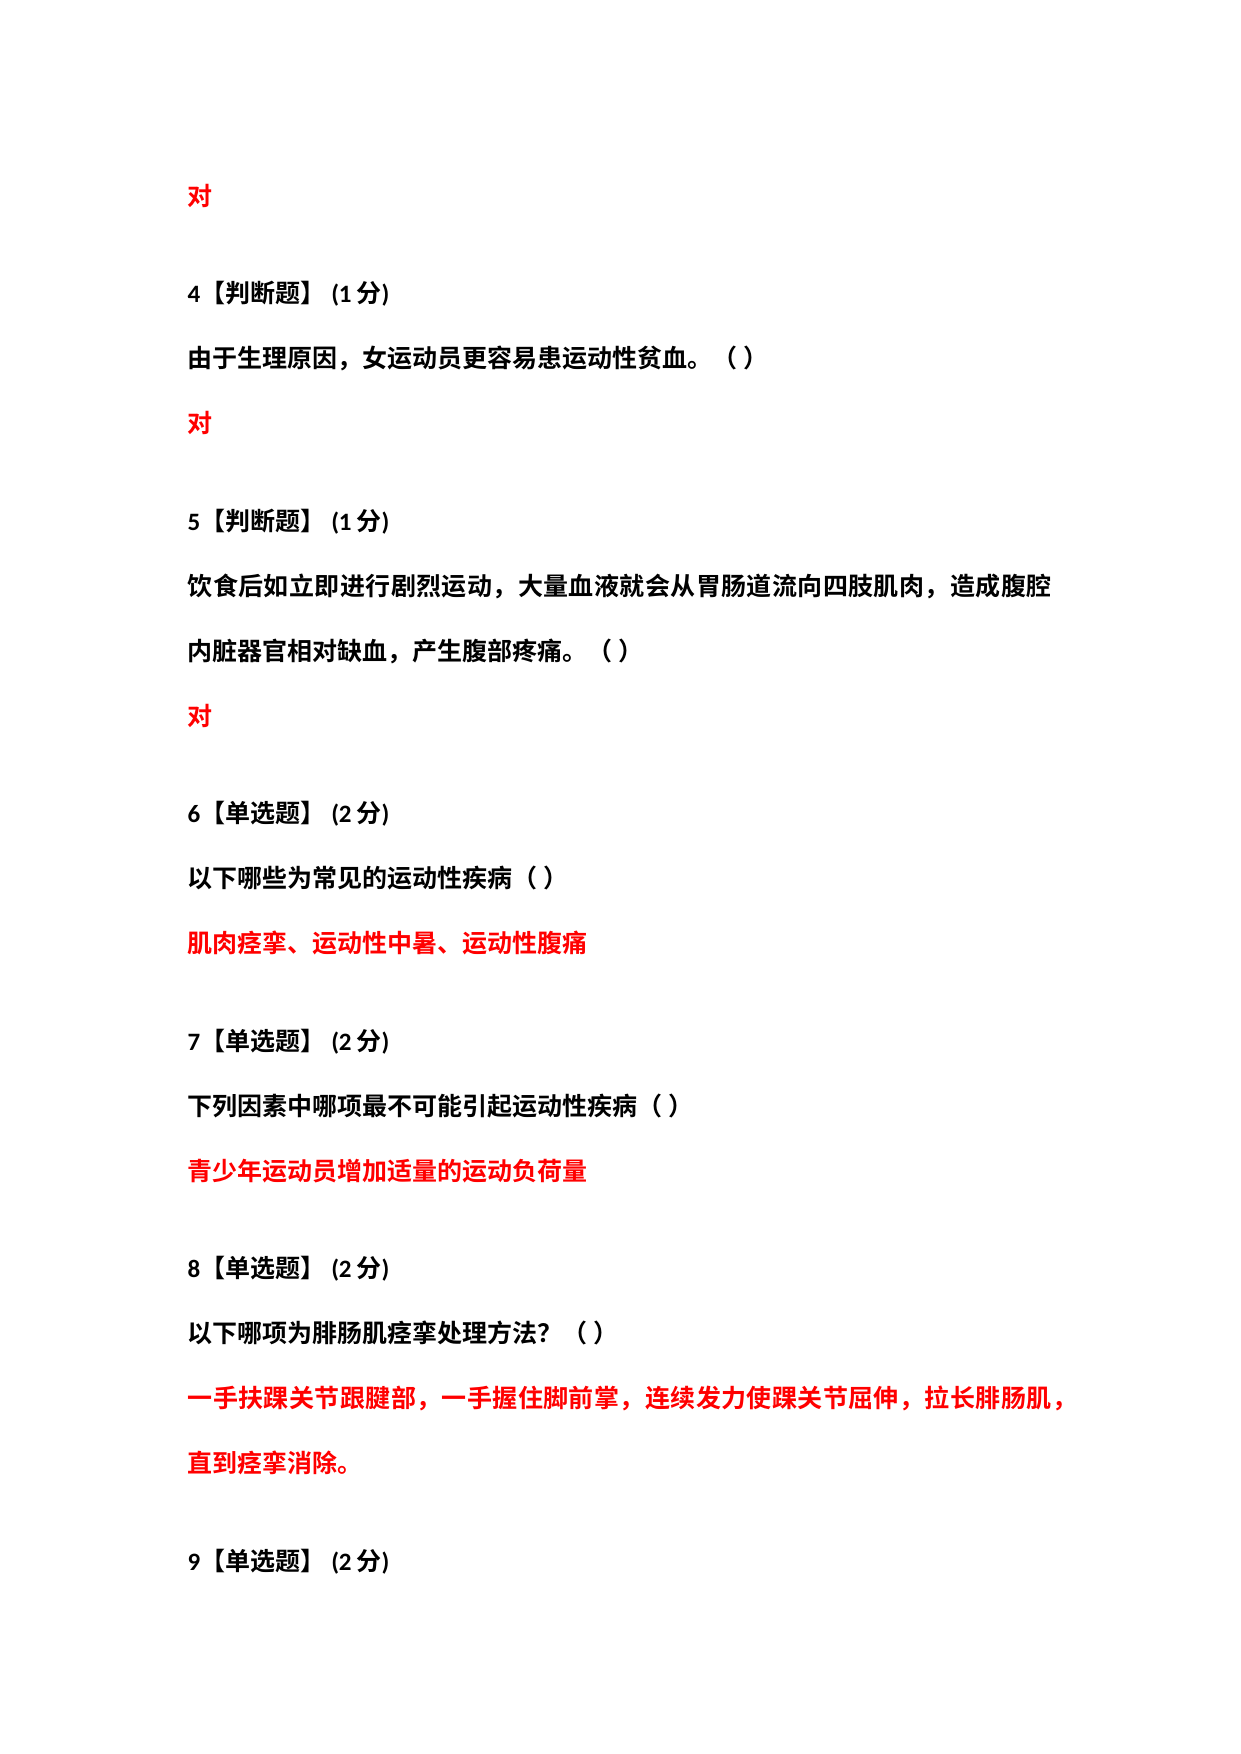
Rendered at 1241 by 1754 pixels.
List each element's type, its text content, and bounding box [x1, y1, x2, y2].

text 一手扶踝关节跟腱部，一手握住脚前掌，连续发力使踝关节屈伸，拉长腓肠肌，直到痉挛消除。 [187, 1364, 1053, 1494]
text 9【单选题】 (2分) [187, 1527, 1053, 1592]
text 青少年运动员增加适量的运动负荷量 [187, 1137, 1053, 1202]
text 4【判断题】 (1分) [187, 259, 1053, 324]
text 5【判断题】 (1分) [187, 487, 1053, 552]
text 对 [187, 389, 1053, 454]
text 以下哪项为腓肠肌痉挛处理方法？（ ） [187, 1299, 1053, 1364]
text 8【单选题】 (2分) [187, 1234, 1053, 1299]
text 对 [187, 682, 1053, 747]
text 下列因素中哪项最不可能引起运动性疾病（ ） [187, 1072, 1053, 1137]
text 6【单选题】 (2分) [187, 779, 1053, 844]
text 以下哪些为常见的运动性疾病（ ） [187, 844, 1053, 909]
text 肌肉痉挛、运动性中暑、运动性腹痛 [187, 909, 1053, 974]
text 饮食后如立即进行剧烈运动，大量血液就会从胃肠道流向四肢肌肉，造成腹腔内脏器官相对缺血，产生腹部疼痛。（ ） [187, 552, 1053, 682]
text 由于生理原因，女运动员更容易患运动性贫血。（ ） [187, 324, 1053, 389]
text 对 [187, 162, 1053, 227]
text 7【单选题】 (2分) [187, 1007, 1053, 1072]
